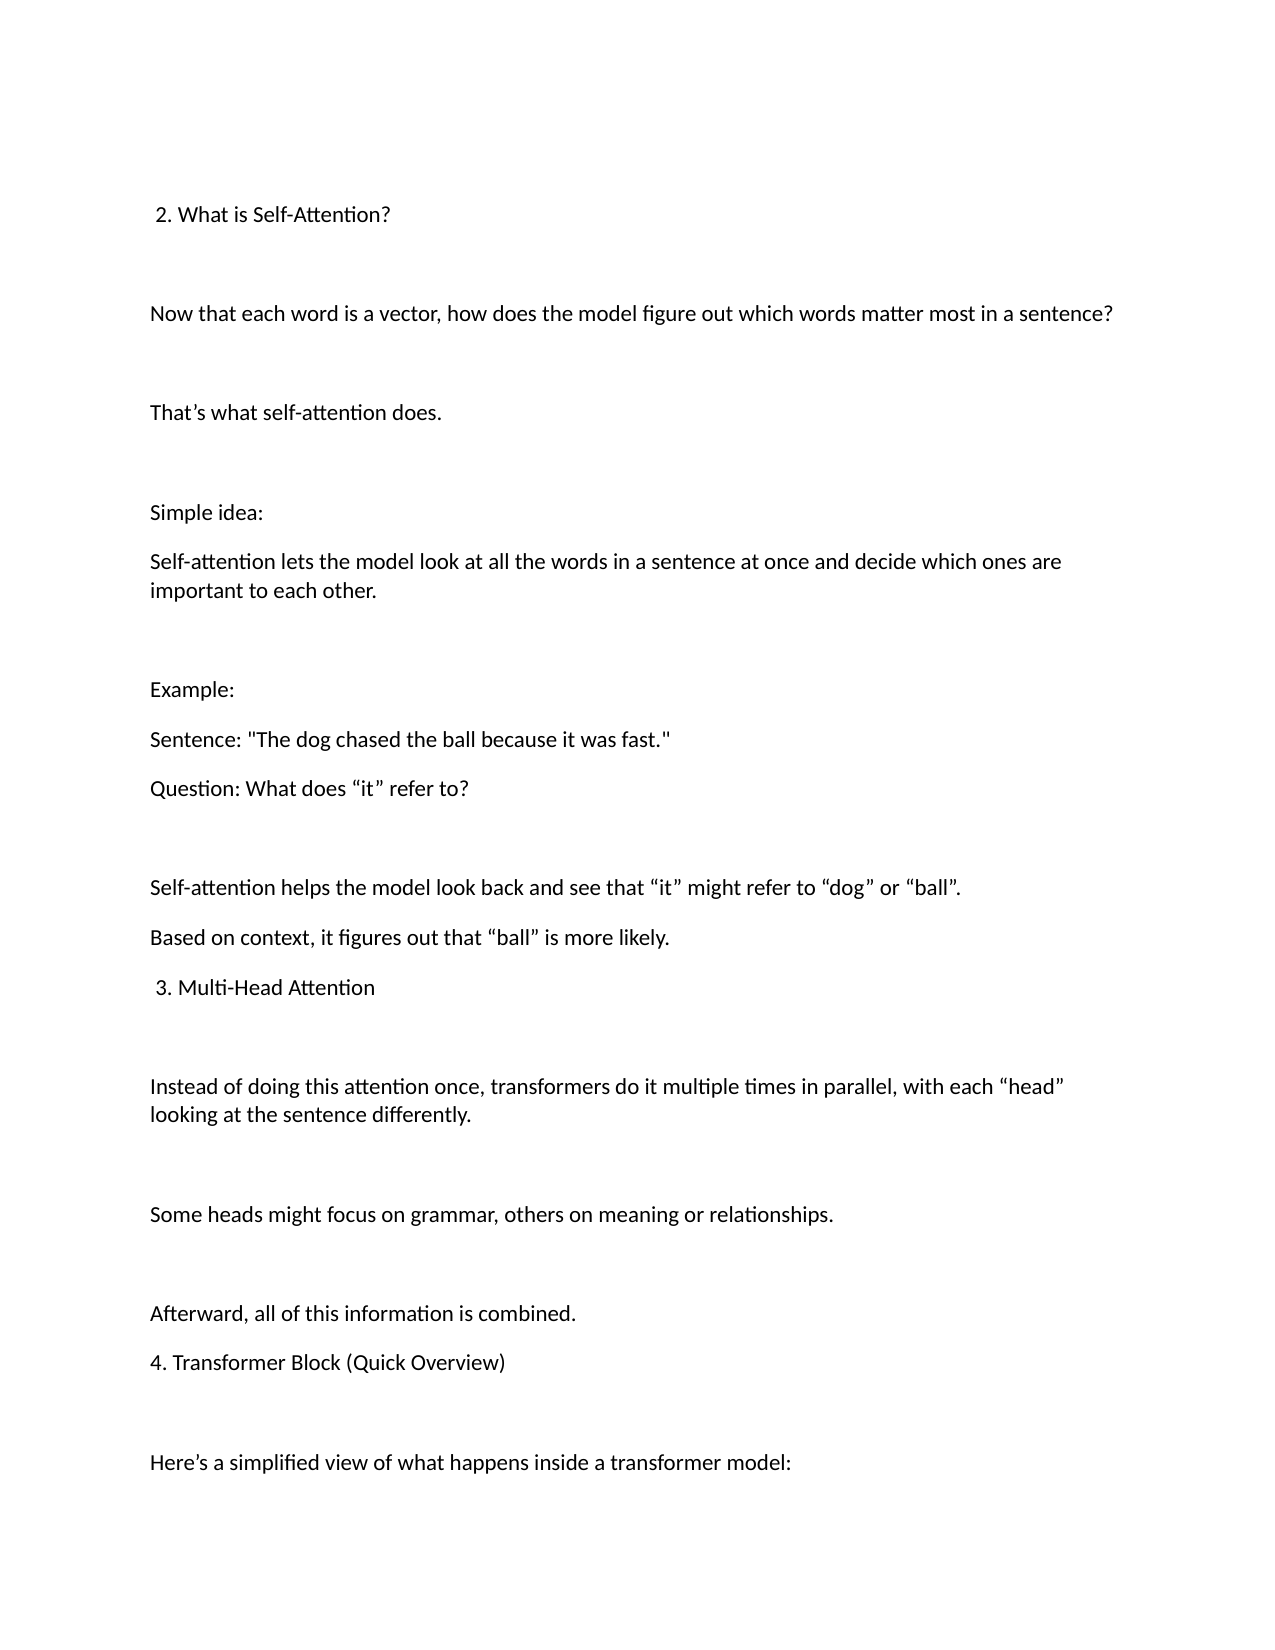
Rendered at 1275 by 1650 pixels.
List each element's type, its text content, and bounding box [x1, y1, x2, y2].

text Self-attention lets the model look at all the words in a sentence at once and decide which ones are important to each other. [150, 547, 1125, 604]
text That’s what self-attention does. [150, 398, 1125, 427]
text Based on context, it figures out that “ball” is more likely. [150, 922, 1125, 951]
text Now that each word is a vector, how does the model figure out which words matter most in a sentence? [150, 299, 1125, 327]
text Example: [150, 674, 1125, 703]
text 4. Transformer Block (Quick Overview) [150, 1348, 1125, 1377]
text Here’s a simplified view of what happens inside a transformer model: [150, 1447, 1125, 1476]
text Sentence: "The dog chased the ball because it was fast." [150, 724, 1125, 753]
text Instead of doing this attention once, transformers do it multiple times in parallel, with each “head” looking at the sentence differently. [150, 1071, 1125, 1129]
text Some heads might focus on grammar, others on meaning or relationships. [150, 1199, 1125, 1228]
text Question: What does “it” refer to? [150, 774, 1125, 802]
text Self-attention helps the model look back and see that “it” might refer to “dog” or “ball”. [150, 873, 1125, 902]
text 2. What is Self-Attention? [150, 199, 1125, 228]
text 3. Multi-Head Attention [150, 972, 1125, 1001]
text Simple idea: [150, 497, 1125, 526]
text Afterward, all of this information is combined. [150, 1298, 1125, 1327]
